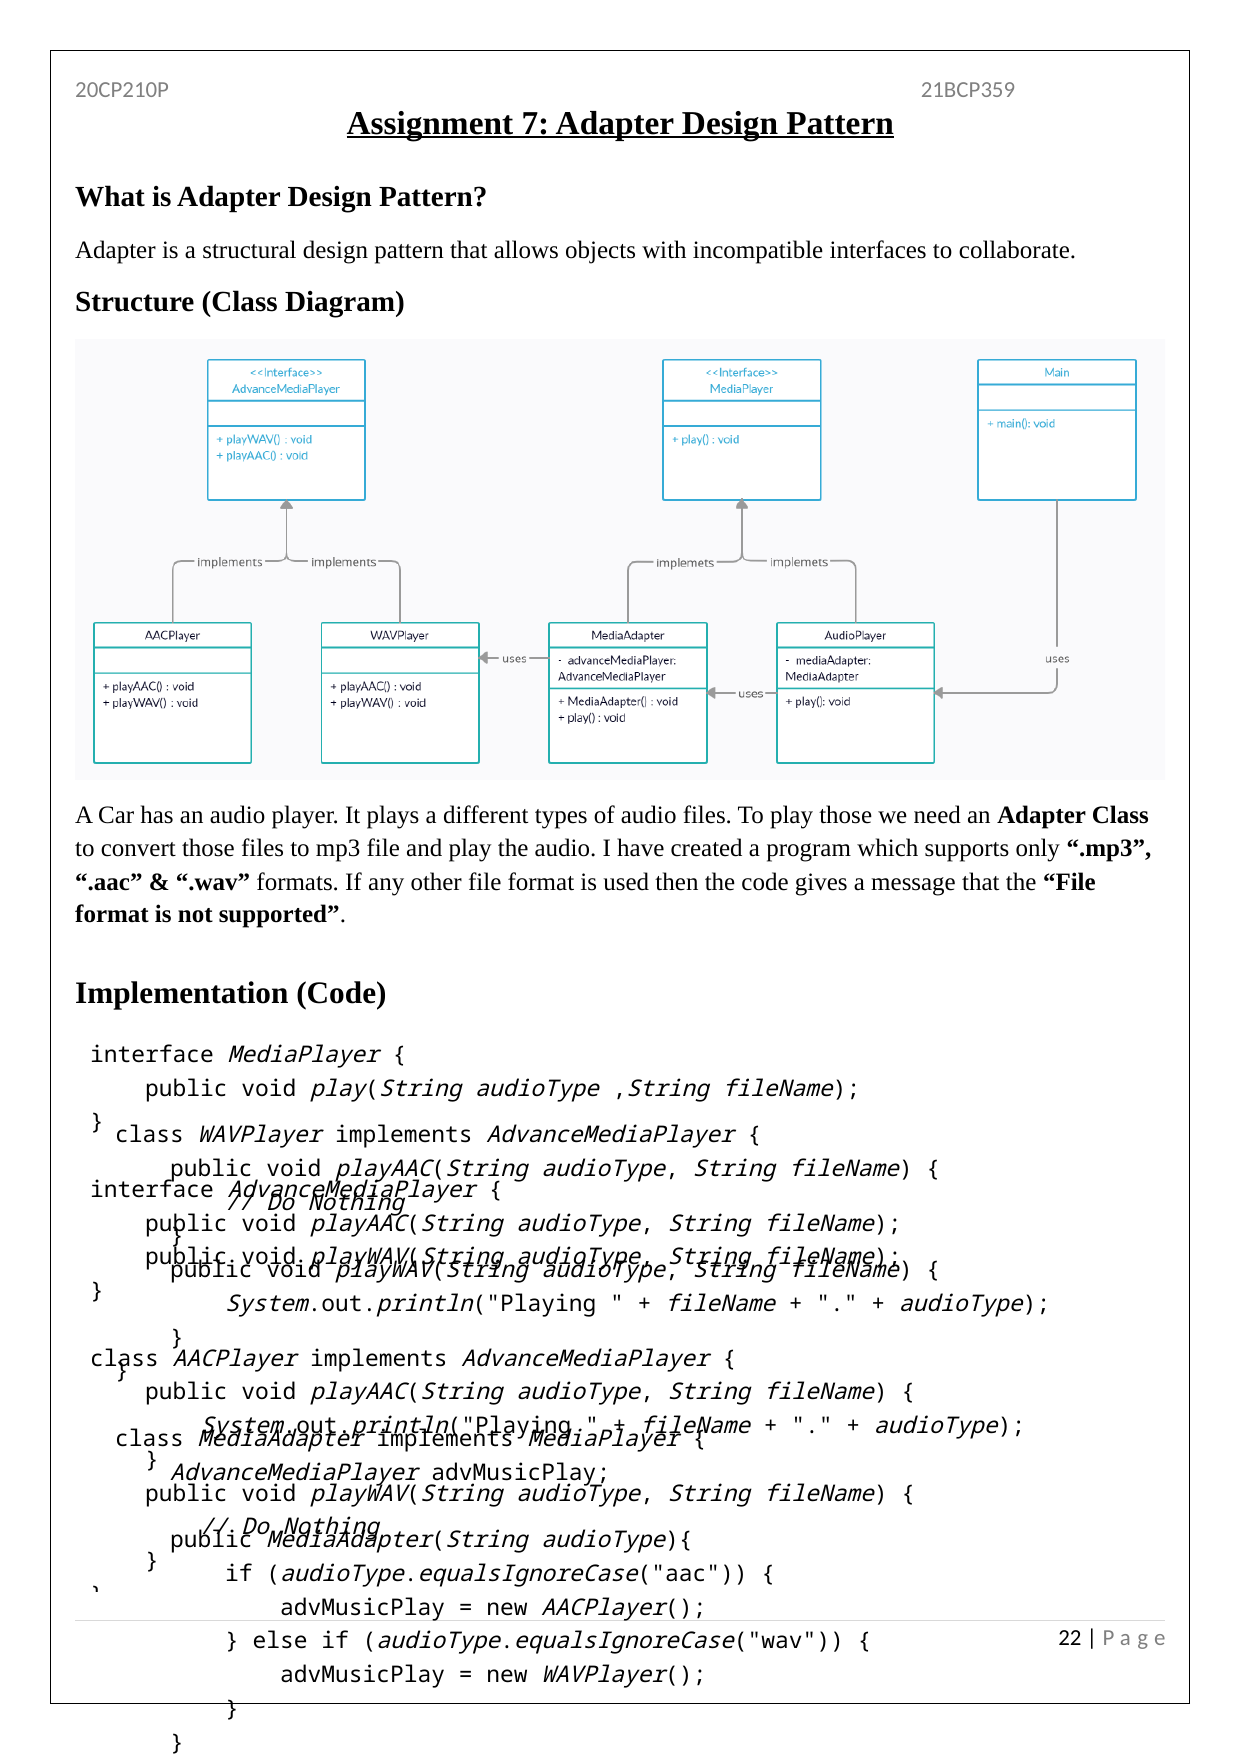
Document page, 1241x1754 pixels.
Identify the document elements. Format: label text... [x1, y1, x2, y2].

text A Car has an audio player. It plays a different types of audio files. To play those we need an Adapter Class to convert those files to mp3 file and play the audio. I have created a program which supports only “.mp3”, “.aac” & “.wav” formats. If any other file format is used then the code gives a message that the “File format is not supported”. [75, 801, 1165, 928]
text What is Adapter Design Pattern? [75, 179, 1165, 213]
text Assignment 7: Adapter Design Pattern [75, 103, 1165, 141]
text Implementation (Code) [75, 974, 1165, 1010]
picture [75, 339, 1166, 780]
text Adapter is a structural design pattern that allows objects with incompatible interfaces to collaborate. [75, 235, 1165, 263]
text Structure (Class Diagram) [75, 284, 1165, 318]
